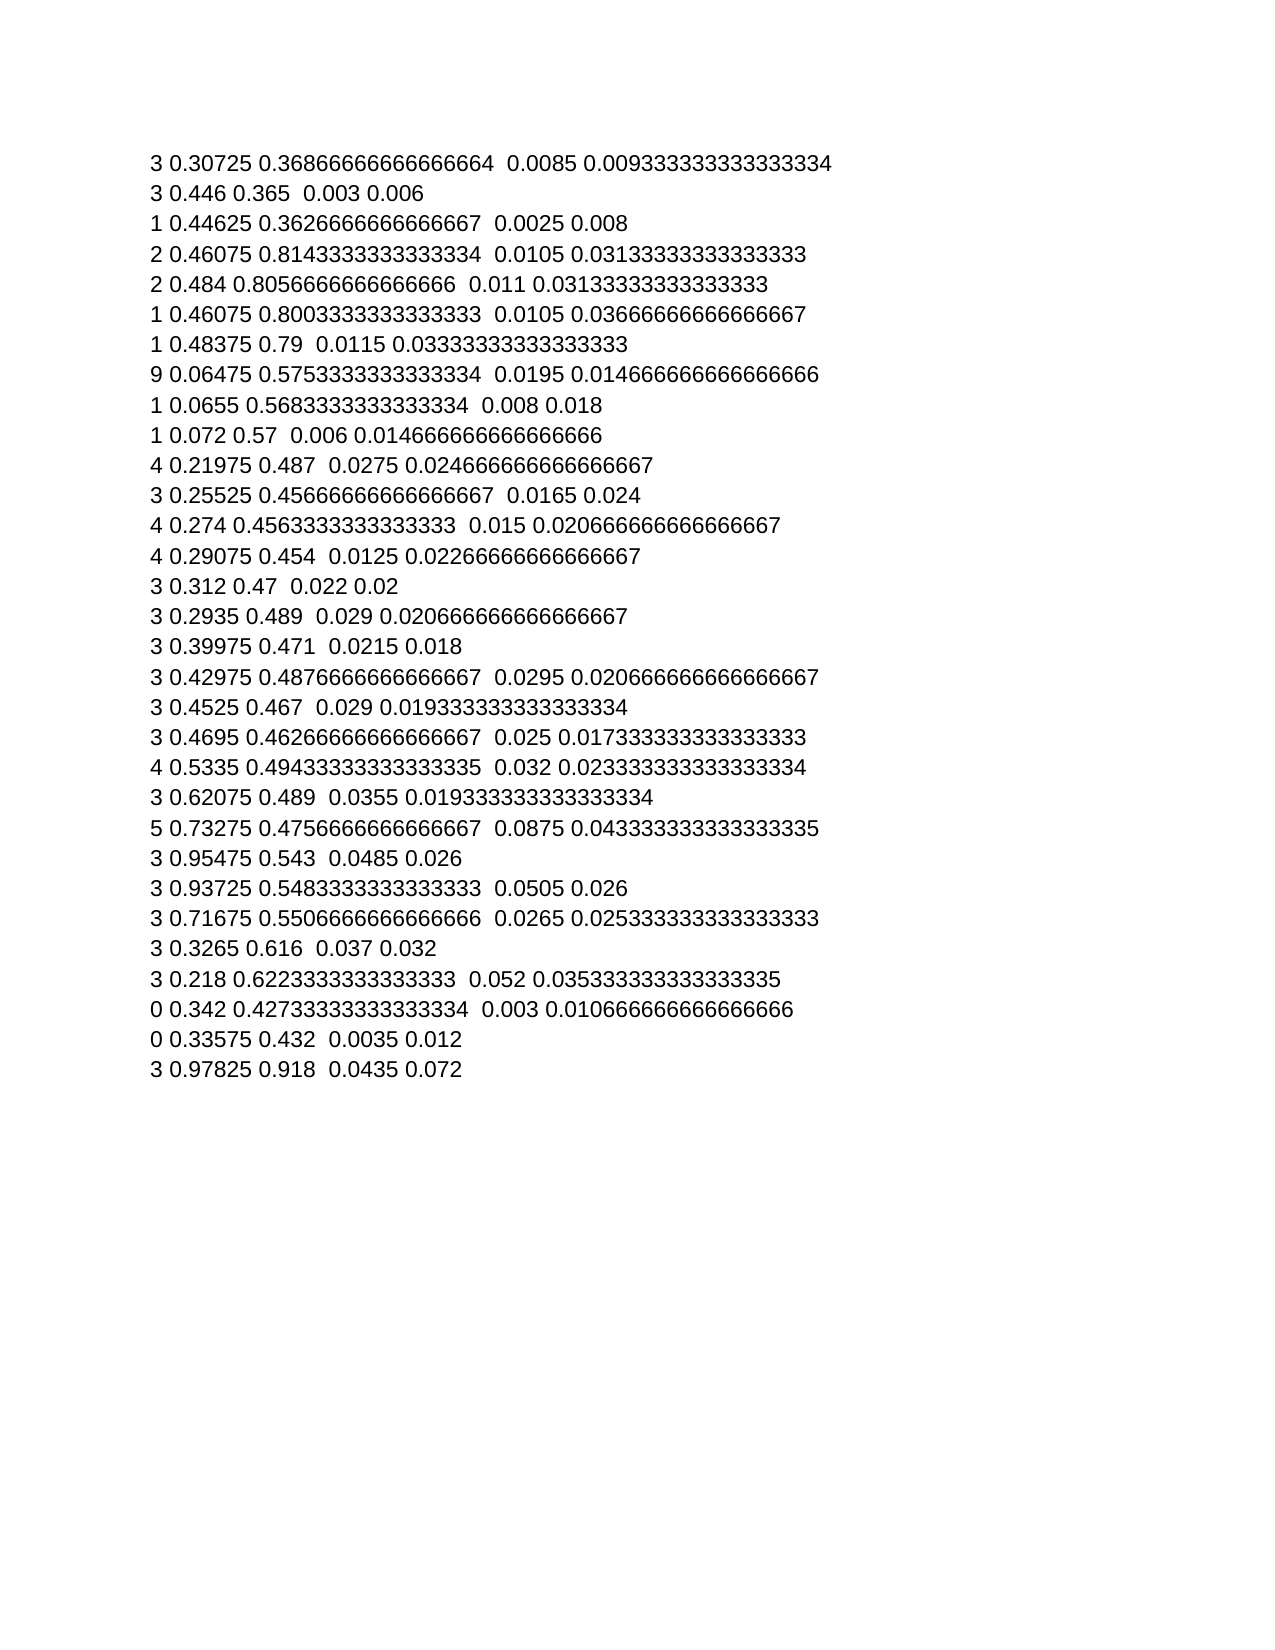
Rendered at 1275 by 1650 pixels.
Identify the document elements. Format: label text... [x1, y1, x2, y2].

text 3 0.446 0.365 0.003 0.006 [150, 180, 1125, 207]
text 4 0.29075 0.454 0.0125 0.02266666666666667 [150, 543, 1125, 569]
text 4 0.5335 0.49433333333333335 0.032 0.023333333333333334 [150, 754, 1125, 781]
text 3 0.3265 0.616 0.037 0.032 [150, 935, 1125, 962]
text 3 0.39975 0.471 0.0215 0.018 [150, 633, 1125, 660]
text 0 0.33575 0.432 0.0035 0.012 [150, 1026, 1125, 1052]
text 3 0.4695 0.46266666666666667 0.025 0.017333333333333333 [150, 724, 1125, 750]
text 3 0.218 0.6223333333333333 0.052 0.035333333333333335 [150, 966, 1125, 992]
text 3 0.97825 0.918 0.0435 0.072 [150, 1056, 1125, 1083]
text 3 0.42975 0.4876666666666667 0.0295 0.020666666666666667 [150, 663, 1125, 690]
text 1 0.46075 0.8003333333333333 0.0105 0.03666666666666667 [150, 301, 1125, 327]
text 0 0.342 0.42733333333333334 0.003 0.010666666666666666 [150, 996, 1125, 1022]
text 3 0.4525 0.467 0.029 0.019333333333333334 [150, 694, 1125, 720]
text 9 0.06475 0.5753333333333334 0.0195 0.014666666666666666 [150, 361, 1125, 388]
text 2 0.484 0.8056666666666666 0.011 0.03133333333333333 [150, 271, 1125, 297]
text 3 0.30725 0.36866666666666664 0.0085 0.009333333333333334 [150, 150, 1125, 176]
text 5 0.73275 0.4756666666666667 0.0875 0.043333333333333335 [150, 814, 1125, 841]
text 3 0.95475 0.543 0.0485 0.026 [150, 845, 1125, 871]
text 3 0.25525 0.45666666666666667 0.0165 0.024 [150, 482, 1125, 509]
text 3 0.62075 0.489 0.0355 0.019333333333333334 [150, 784, 1125, 811]
text 3 0.2935 0.489 0.029 0.020666666666666667 [150, 603, 1125, 629]
text 1 0.44625 0.3626666666666667 0.0025 0.008 [150, 210, 1125, 237]
text 1 0.0655 0.5683333333333334 0.008 0.018 [150, 392, 1125, 418]
text 1 0.48375 0.79 0.0115 0.03333333333333333 [150, 331, 1125, 358]
text 3 0.312 0.47 0.022 0.02 [150, 573, 1125, 599]
text 4 0.21975 0.487 0.0275 0.024666666666666667 [150, 452, 1125, 478]
text 4 0.274 0.4563333333333333 0.015 0.020666666666666667 [150, 512, 1125, 539]
text 3 0.93725 0.5483333333333333 0.0505 0.026 [150, 875, 1125, 901]
text 1 0.072 0.57 0.006 0.014666666666666666 [150, 422, 1125, 448]
text 3 0.71675 0.5506666666666666 0.0265 0.025333333333333333 [150, 905, 1125, 932]
text 2 0.46075 0.8143333333333334 0.0105 0.03133333333333333 [150, 241, 1125, 267]
